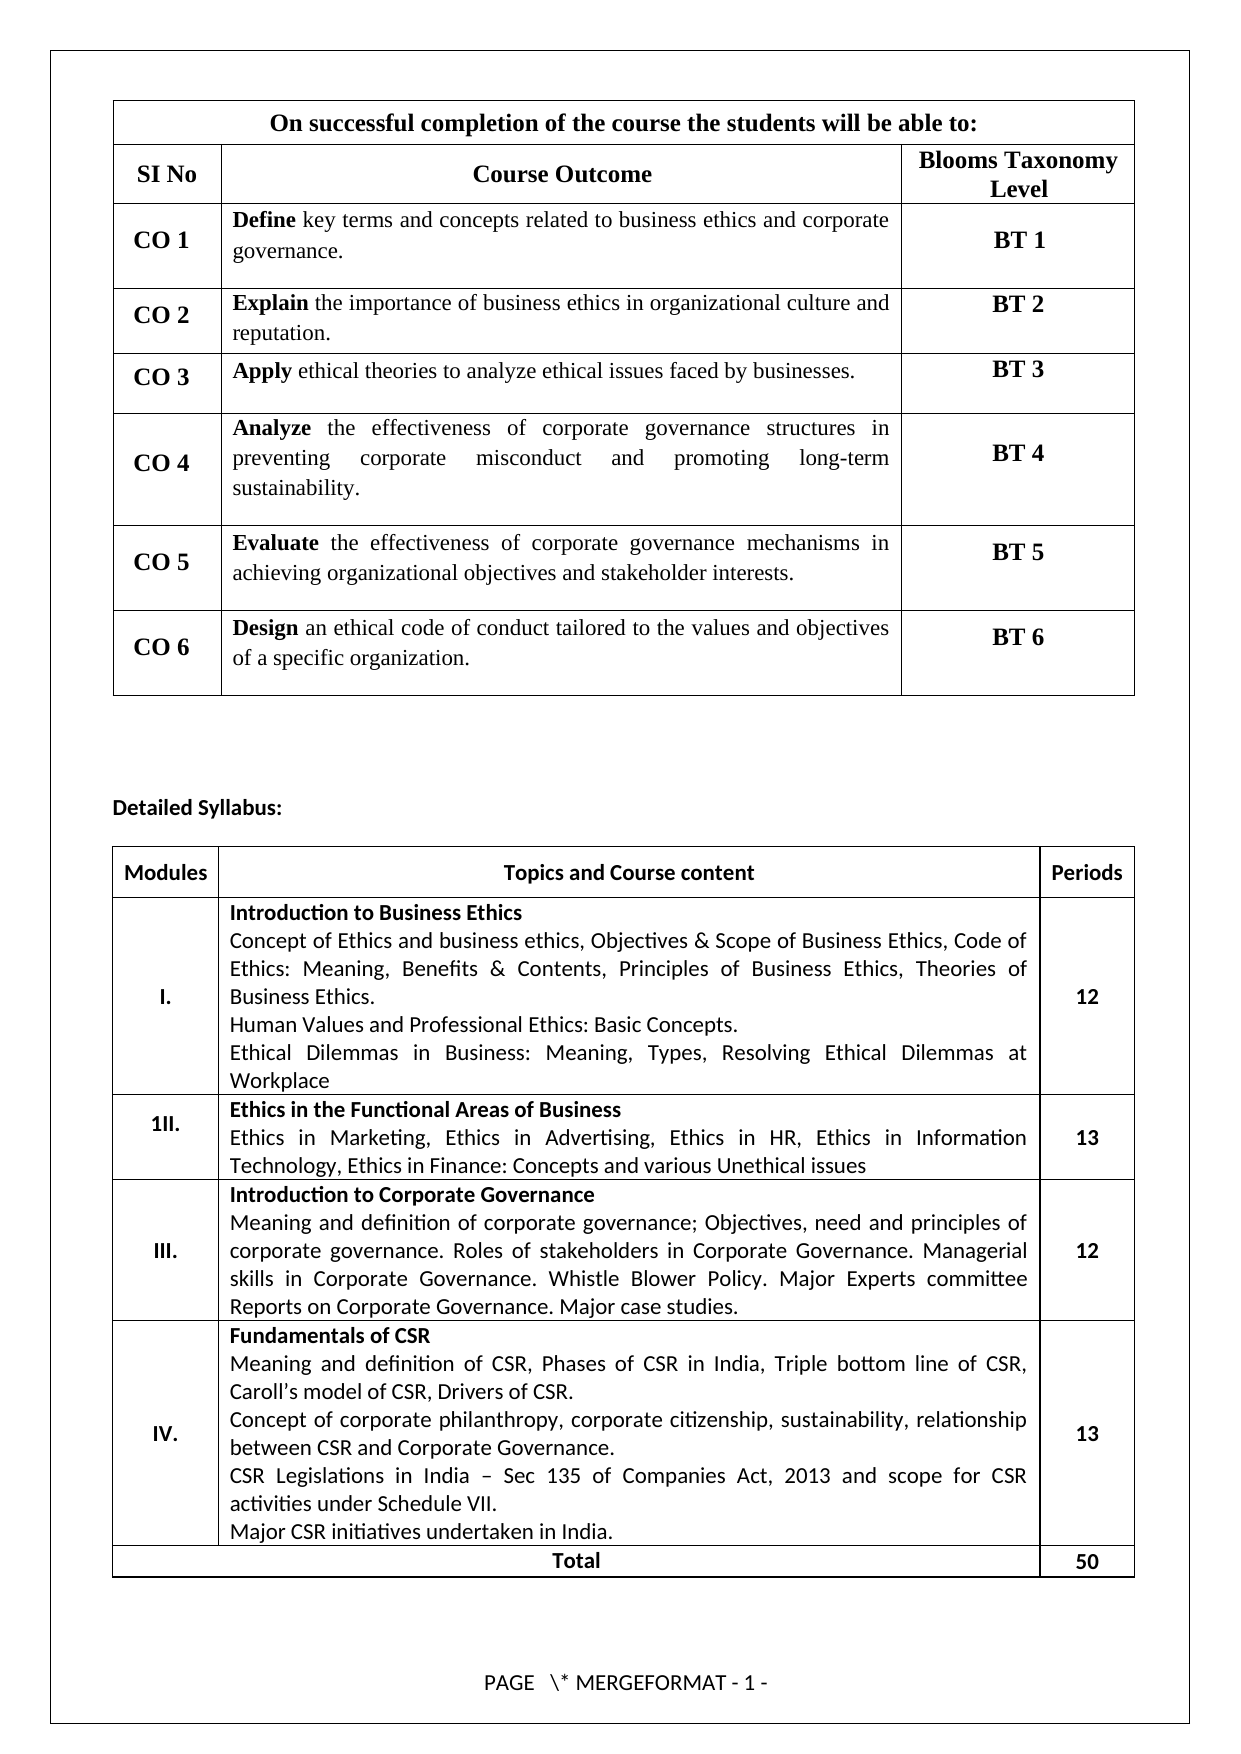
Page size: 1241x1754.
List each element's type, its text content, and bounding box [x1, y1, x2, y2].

table_cell CO 1 [114, 204, 221, 288]
table_cell Ethics in the Functional Areas of Business Ethics in Marketing, Ethics in Advertising, Ethics in HR, Ethics in Information Technology, Ethics in Finance: Concepts and various Unethical issues [219, 1095, 1039, 1179]
table_cell 12 [1041, 898, 1134, 1094]
table_cell Evaluate the effectiveness of corporate governance mechanisms in achieving organizational objectives and stakeholder interests. [222, 526, 901, 610]
table_cell CO 6 [114, 611, 221, 695]
table_cell Introduction to Business Ethics Concept of Ethics and business ethics, Objectives & Scope of Business Ethics, Code of Ethics: Meaning, Benefits & Contents, Principles of Business Ethics, Theories of Business Ethics. Human Values and Professional Ethics: Basic Concepts. Ethical Dilemmas in Business: Meaning, Types, Resolving Ethical Dilemmas at Workplace [219, 898, 1039, 1094]
table_cell 13 [1041, 1095, 1134, 1179]
table_cell Blooms Taxonomy Level [902, 145, 1134, 202]
table_cell I. [113, 898, 218, 1094]
table_cell 50 [1041, 1546, 1134, 1576]
table_cell CO 3 [114, 354, 221, 413]
table_cell 12 [1041, 1180, 1134, 1320]
table_cell Analyze the effectiveness of corporate governance structures in preventing corporate misconduct and promoting long-term sustainability. [222, 414, 901, 525]
table_header Modules [113, 847, 218, 897]
table_cell Apply ethical theories to analyze ethical issues faced by businesses. [222, 354, 901, 413]
table_cell BT 2 [902, 289, 1134, 353]
table_cell Define key terms and concepts related to business ethics and corporate governance. [222, 204, 901, 288]
table_cell Design an ethical code of conduct tailored to the values and objectives of a specific organization. [222, 611, 901, 695]
table_cell CO 2 [114, 289, 221, 353]
table_cell Total [113, 1546, 1039, 1576]
table_cell CO 5 [114, 526, 221, 610]
table_cell IV. [113, 1321, 218, 1545]
table_header Topics and Course content [219, 847, 1039, 897]
table_header Periods [1041, 847, 1134, 897]
table_header On successful completion of the course the students will be able to: [114, 101, 1134, 144]
table_cell Course Outcome [222, 145, 901, 202]
table_cell 13 [1041, 1321, 1134, 1545]
table_cell Fundamentals of CSR Meaning and definition of CSR, Phases of CSR in India, Triple bottom line of CSR, Caroll’s model of CSR, Drivers of CSR. Concept of corporate philanthropy, corporate citizenship, sustainability, relationship between CSR and Corporate Governance. CSR Legislations in India – Sec 135 of Companies Act, 2013 and scope for CSR activities under Schedule VII. Major CSR initiatives undertaken in India. [219, 1321, 1039, 1545]
table_cell CO 4 [114, 414, 221, 525]
text Detailed Syllabus: [112, 793, 1134, 821]
table_cell SI No [114, 145, 221, 202]
table_cell Introduction to Corporate Governance Meaning and definition of corporate governance; Objectives, need and principles of corporate governance. Roles of stakeholders in Corporate Governance. Managerial skills in Corporate Governance. Whistle Blower Policy. Major Experts committee Reports on Corporate Governance. Major case studies. [219, 1180, 1039, 1320]
table_cell BT 6 [902, 611, 1134, 695]
table_cell BT 1 [902, 204, 1134, 288]
table_cell BT 4 [902, 414, 1134, 525]
table_cell BT 5 [902, 526, 1134, 610]
table_cell 1II. [113, 1095, 218, 1179]
table_cell III. [113, 1180, 218, 1320]
table_cell Explain the importance of business ethics in organizational culture and reputation. [222, 289, 901, 353]
table_cell BT 3 [902, 354, 1134, 413]
